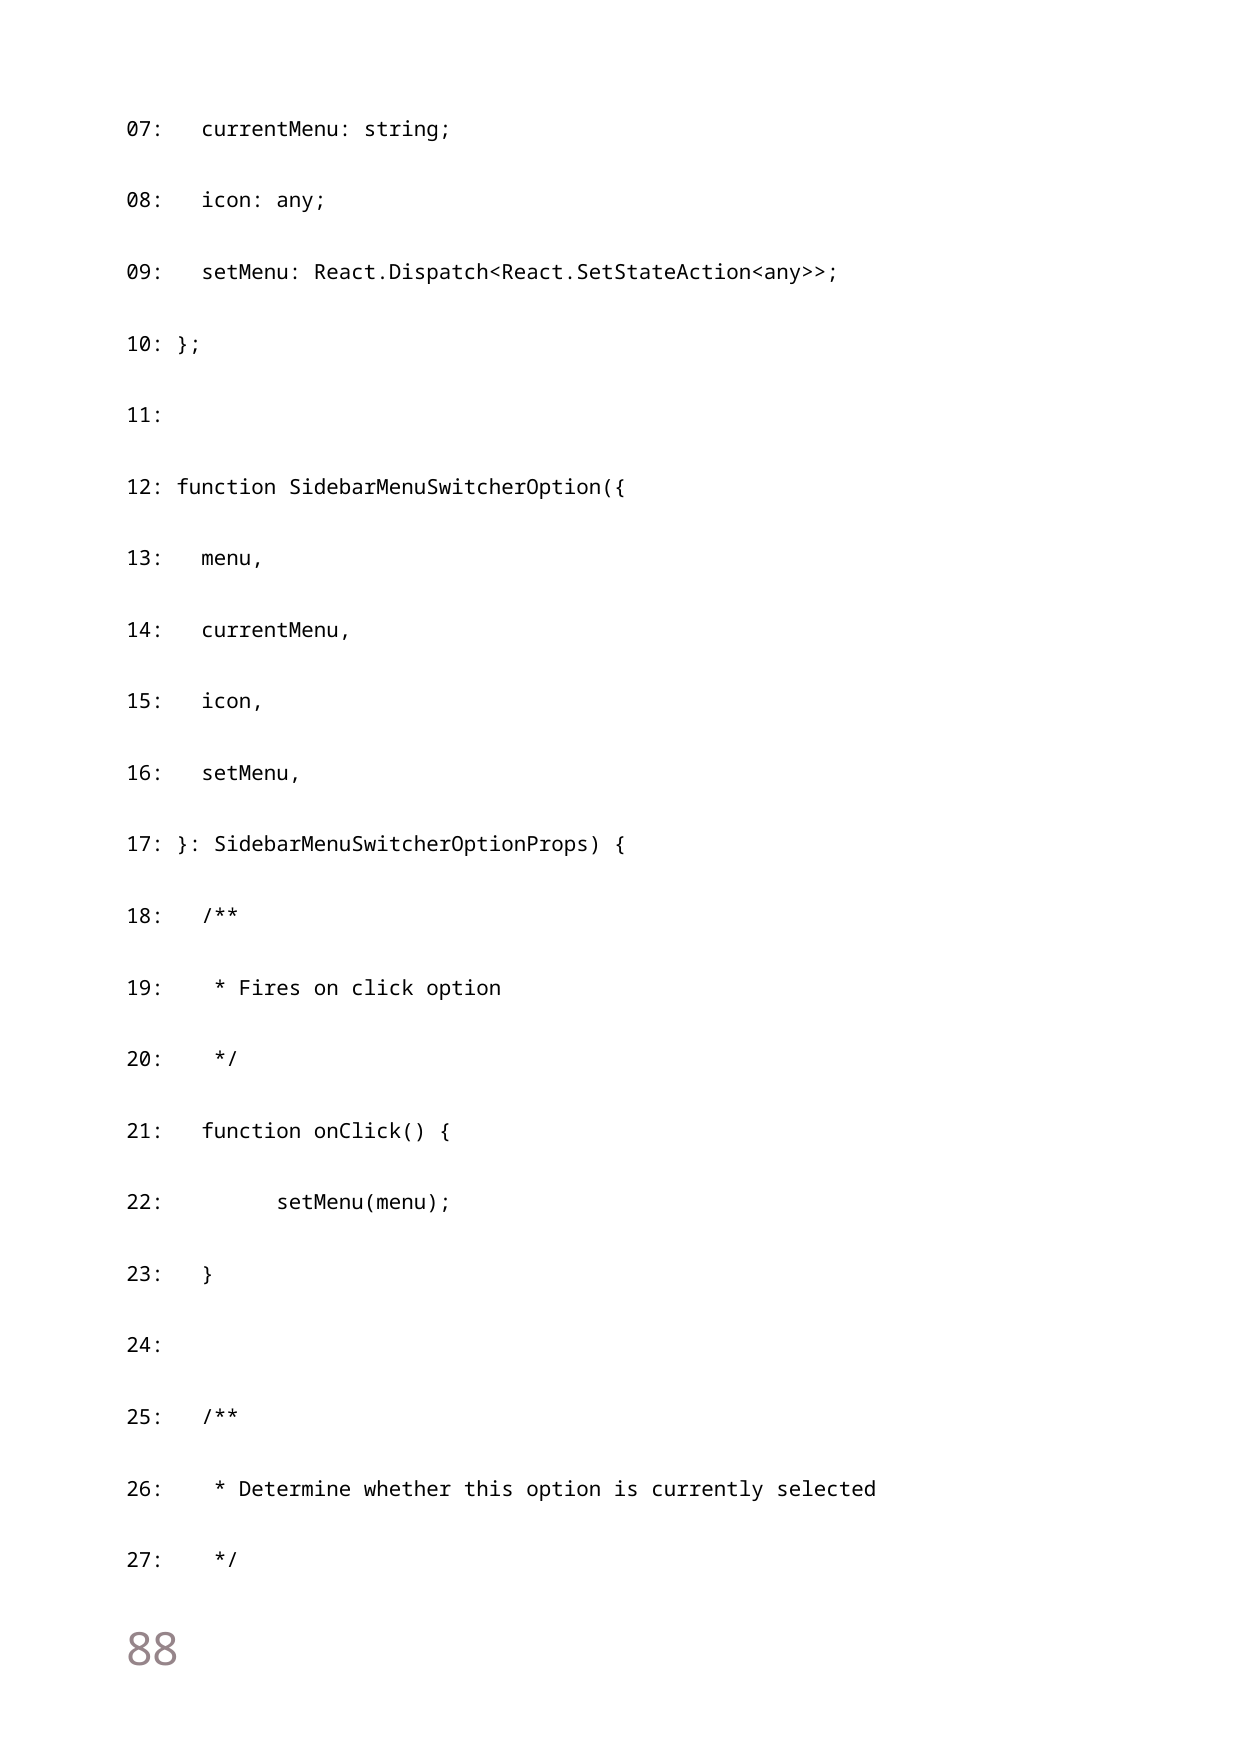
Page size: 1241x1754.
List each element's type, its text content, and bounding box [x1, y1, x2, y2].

text 26: * Determine whether this option is currently selected [126, 1474, 985, 1502]
text 15: icon, [126, 686, 985, 715]
text 18: /** [126, 901, 985, 929]
text 19: * Fires on click option [126, 973, 985, 1001]
text 11: [126, 400, 985, 429]
text 20: */ [126, 1044, 985, 1073]
text 25: /** [126, 1402, 985, 1431]
text 07: currentMenu: string; [126, 114, 985, 142]
text 17: }: SidebarMenuSwitcherOptionProps) { [126, 829, 985, 858]
text 27: */ [126, 1545, 985, 1574]
text 16: setMenu, [126, 758, 985, 786]
text 21: function onClick() { [126, 1116, 985, 1144]
text 22: setMenu(menu); [126, 1187, 985, 1216]
text 13: menu, [126, 543, 985, 572]
text 09: setMenu: React.Dispatch<React.SetStateAction<any>>; [126, 257, 985, 286]
text 23: } [126, 1259, 985, 1287]
text 08: icon: any; [126, 186, 985, 214]
text 12: function SidebarMenuSwitcherOption({ [126, 472, 985, 500]
text 10: }; [126, 329, 985, 357]
text 24: [126, 1331, 985, 1359]
text 14: currentMenu, [126, 615, 985, 643]
